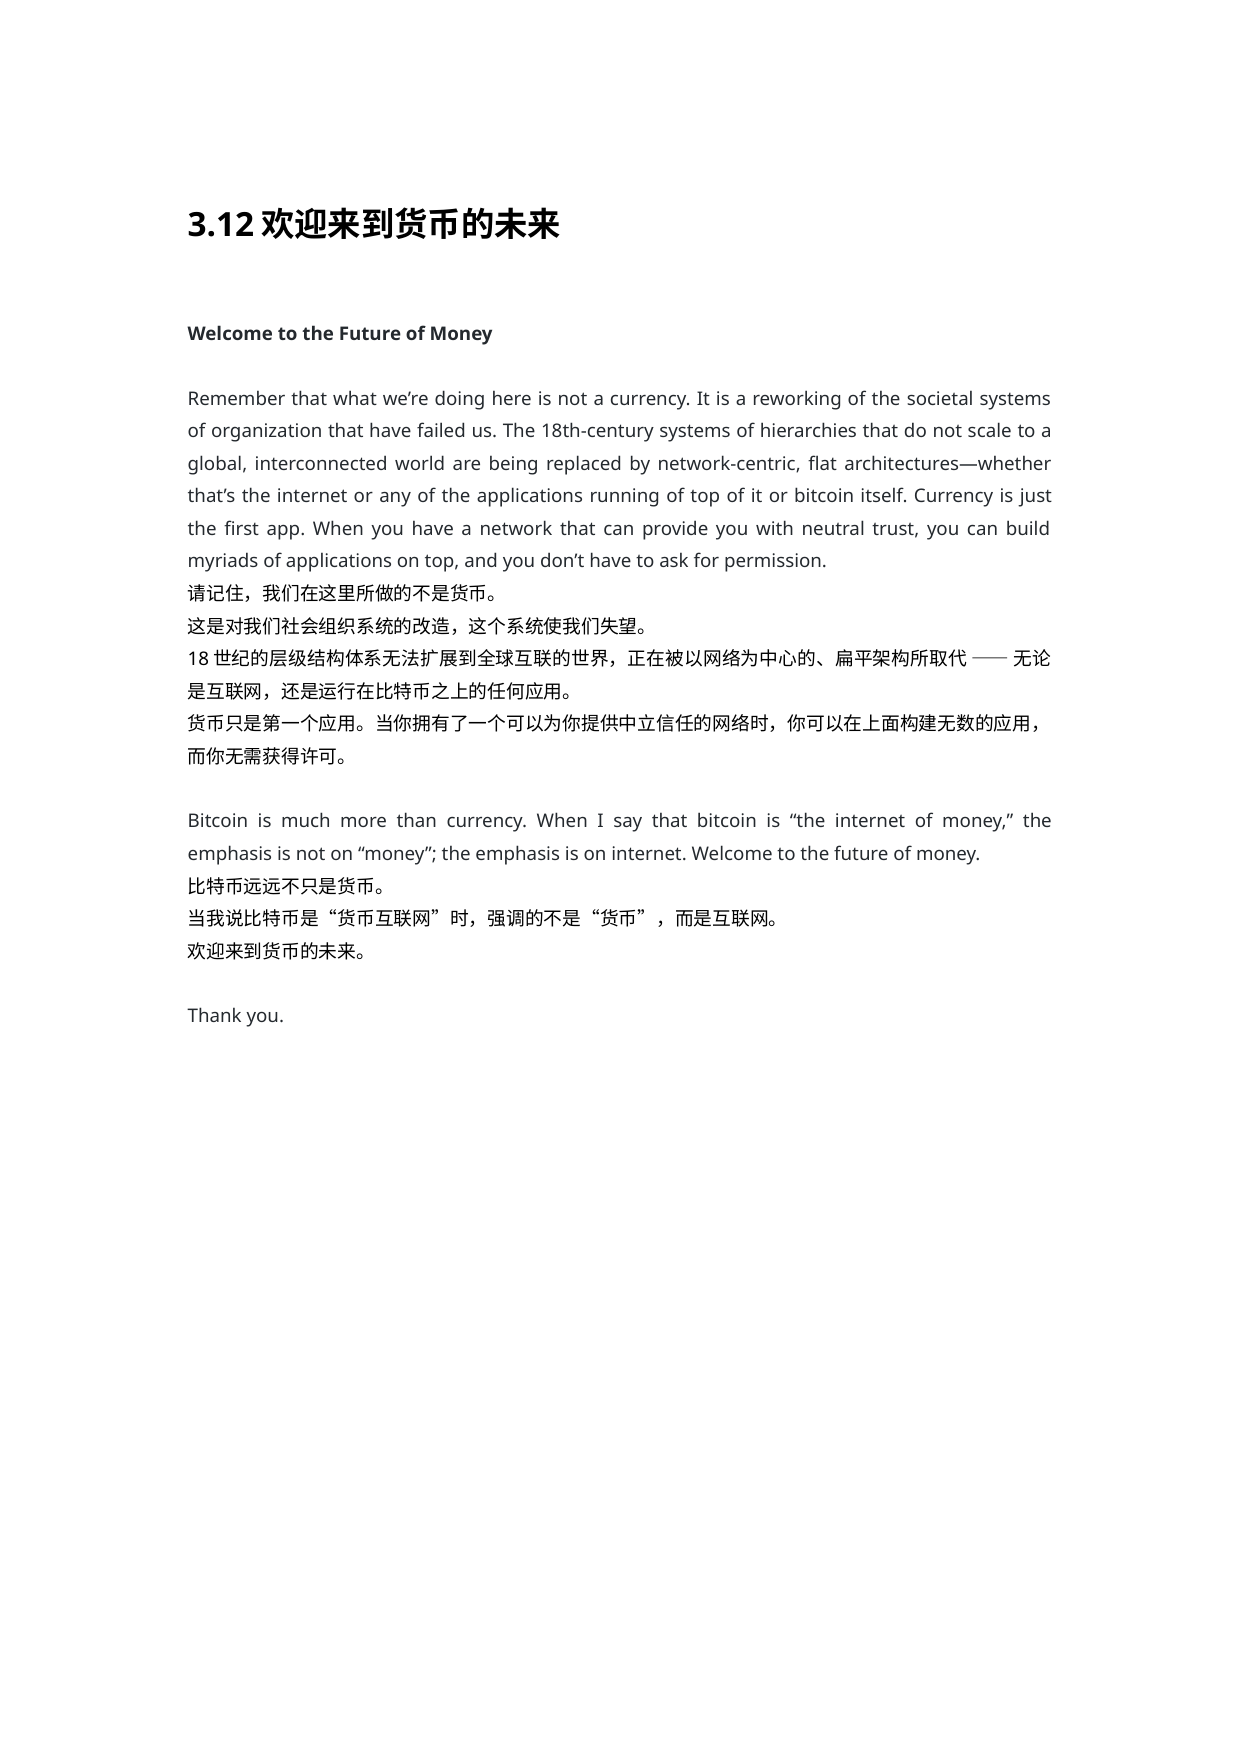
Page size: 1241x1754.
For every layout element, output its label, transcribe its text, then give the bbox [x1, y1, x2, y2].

text Thank you. [187, 999, 1053, 1031]
subtitle 3.12欢迎来到货币的未来 [187, 189, 1053, 254]
text 比特币远远不只是货币。 [187, 869, 1053, 901]
text 这是对我们社会组织系统的改造，这个系统使我们失望。 [187, 609, 1053, 641]
text Bitcoin is much more than currency. When I say that bitcoin is “the internet of money,” the emphasis is not on “money”; the emphasis is on internet. Welcome to the future of money. [187, 804, 1053, 869]
text 货币只是第一个应用。当你拥有了一个可以为你提供中立信任的网络时，你可以在上面构建无数的应用，而你无需获得许可。 [187, 706, 1053, 771]
text Remember that what we’re doing here is not a currency. It is a reworking of the societal systems of organization that have failed us. The 18th-century systems of hierarchies that do not scale to a global, interconnected world are being replaced by network-centric, flat architectures—whether that’s the internet or any of the applications running of top of it or bitcoin itself. Currency is just the first app. When you have a network that can provide you with neutral trust, you can build myriads of applications on top, and you don’t have to ask for permission. [187, 381, 1053, 576]
text Welcome to the Future of Money [187, 316, 1053, 349]
text 欢迎来到货币的未来。 [187, 934, 1053, 966]
text 请记住，我们在这里所做的不是货币。 [187, 576, 1053, 609]
text 当我说比特币是“货币互联网”时，强调的不是“货币”，而是互联网。 [187, 901, 1053, 934]
text 18世纪的层级结构体系无法扩展到全球互联的世界，正在被以网络为中心的、扁平架构所取代 —— 无论是互联网，还是运行在比特币之上的任何应用。 [187, 641, 1053, 706]
